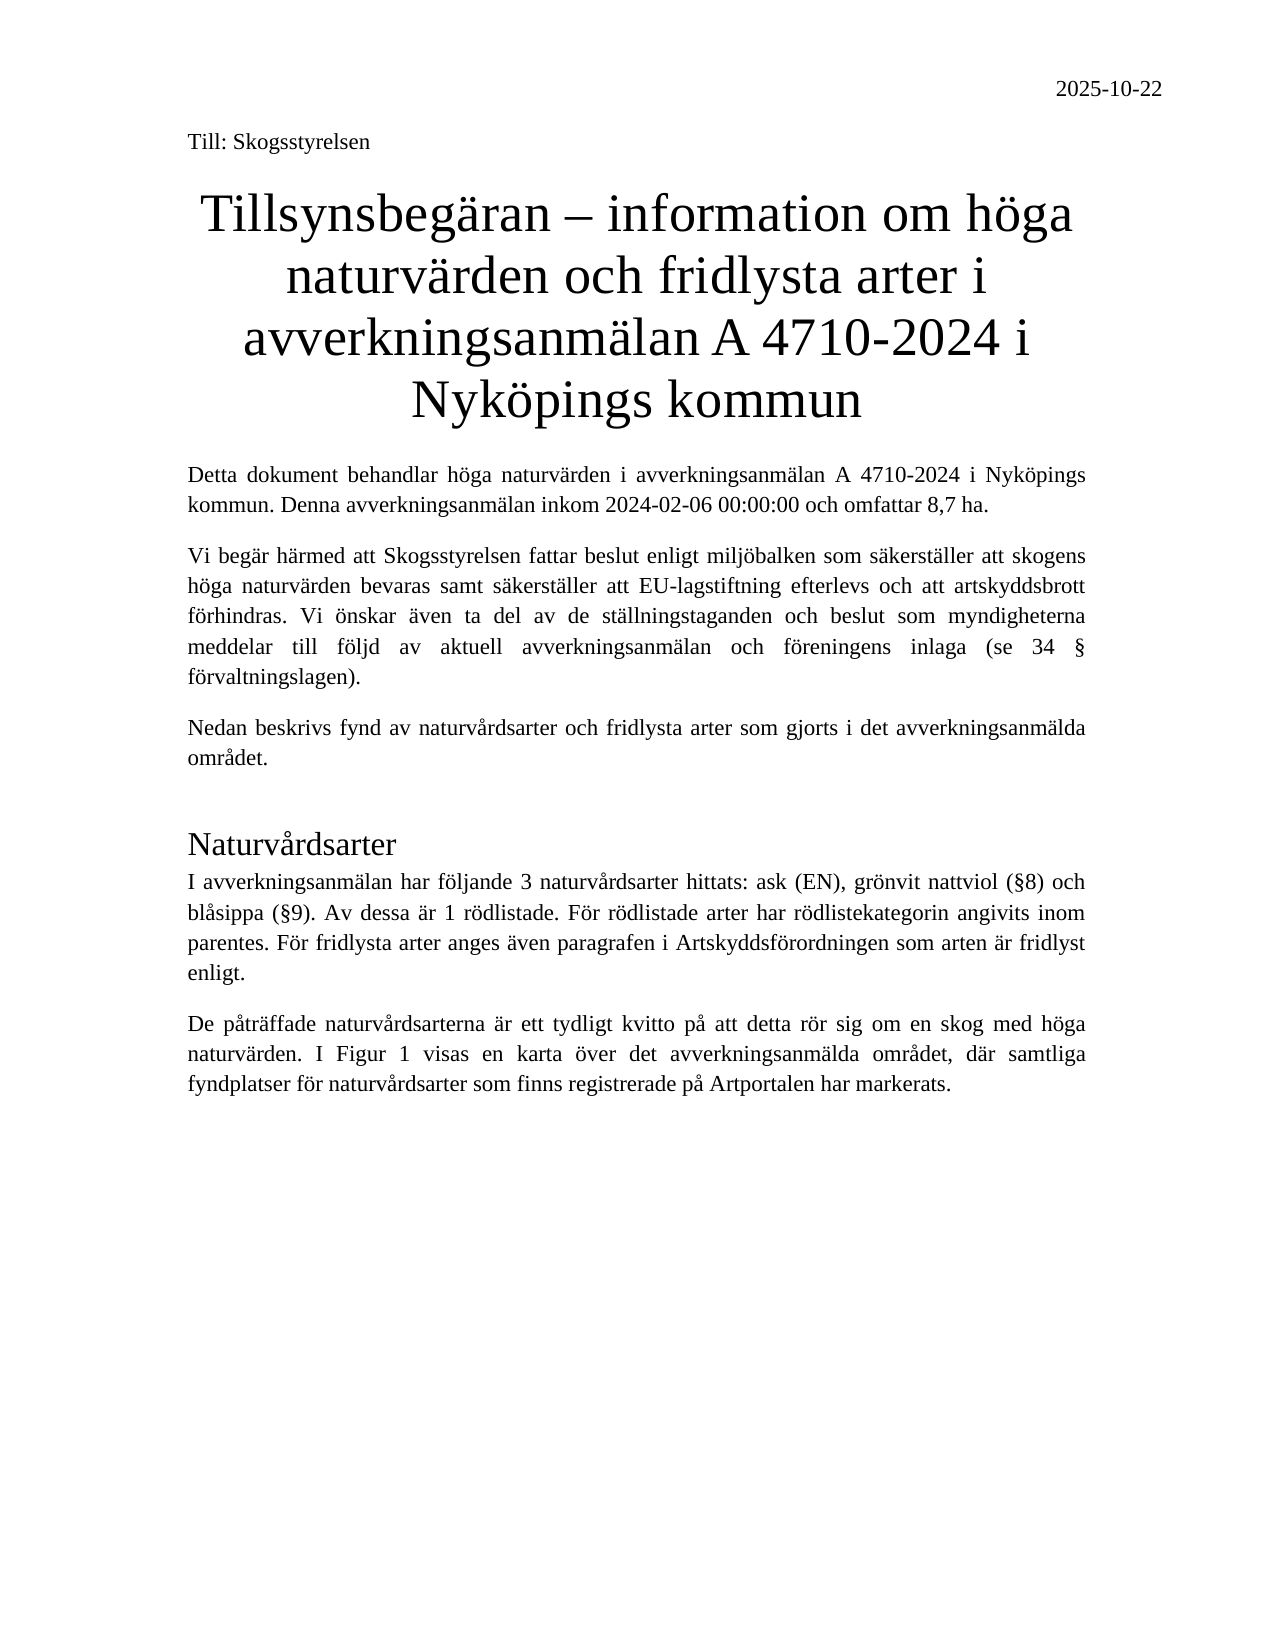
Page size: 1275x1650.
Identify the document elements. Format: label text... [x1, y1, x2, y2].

title Tillsynsbegäran – information om höga naturvärden och fridlysta arter i avverkningsanmälan A 4710-2024 i Nyköpings kommun [187, 180, 1087, 429]
text De påträffade naturvårdsarterna är ett tydligt kvitto på att detta rör sig om en skog med höga naturvärden. I Figur 1 visas en karta över det avverkningsanmälda området, där samtliga fyndplatser för naturvårdsarter som finns registrerade på Artportalen har markerats. [187, 1010, 1087, 1097]
text Detta dokument behandlar höga naturvärden i avverkningsanmälan A 4710-2024 i Nyköpings kommun. Denna avverkningsanmälan inkom 2024-02-06 00:00:00 och omfattar 8,7 ha. [187, 461, 1087, 517]
text I avverkningsanmälan har följande 3 naturvårdsarter hittats: ask (EN), grönvit nattviol (§8) och blåsippa (§9). Av dessa är 1 rödlistade. För rödlistade arter har rödlistekategorin angivits inom parentes. För fridlysta arter anges även paragrafen i Artskyddsförordningen som arten är fridlyst enligt. [187, 868, 1087, 985]
text Nedan beskrivs fynd av naturvårdsarter och fridlysta arter som gjorts i det avverkningsanmälda området. [187, 714, 1087, 771]
subtitle Naturvårdsarter [187, 824, 1087, 863]
text Vi begär härmed att Skogsstyrelsen fattar beslut enligt miljöbalken som säkerställer att skogens höga naturvärden bevaras samt säkerställer att EU-lagstiftning efterlevs och att artskyddsbrott förhindras. Vi önskar även ta del av de ställningstaganden och beslut som myndigheterna meddelar till följd av aktuell avverkningsanmälan och föreningens inlaga (se 34 § förvaltningslagen). [187, 542, 1087, 689]
